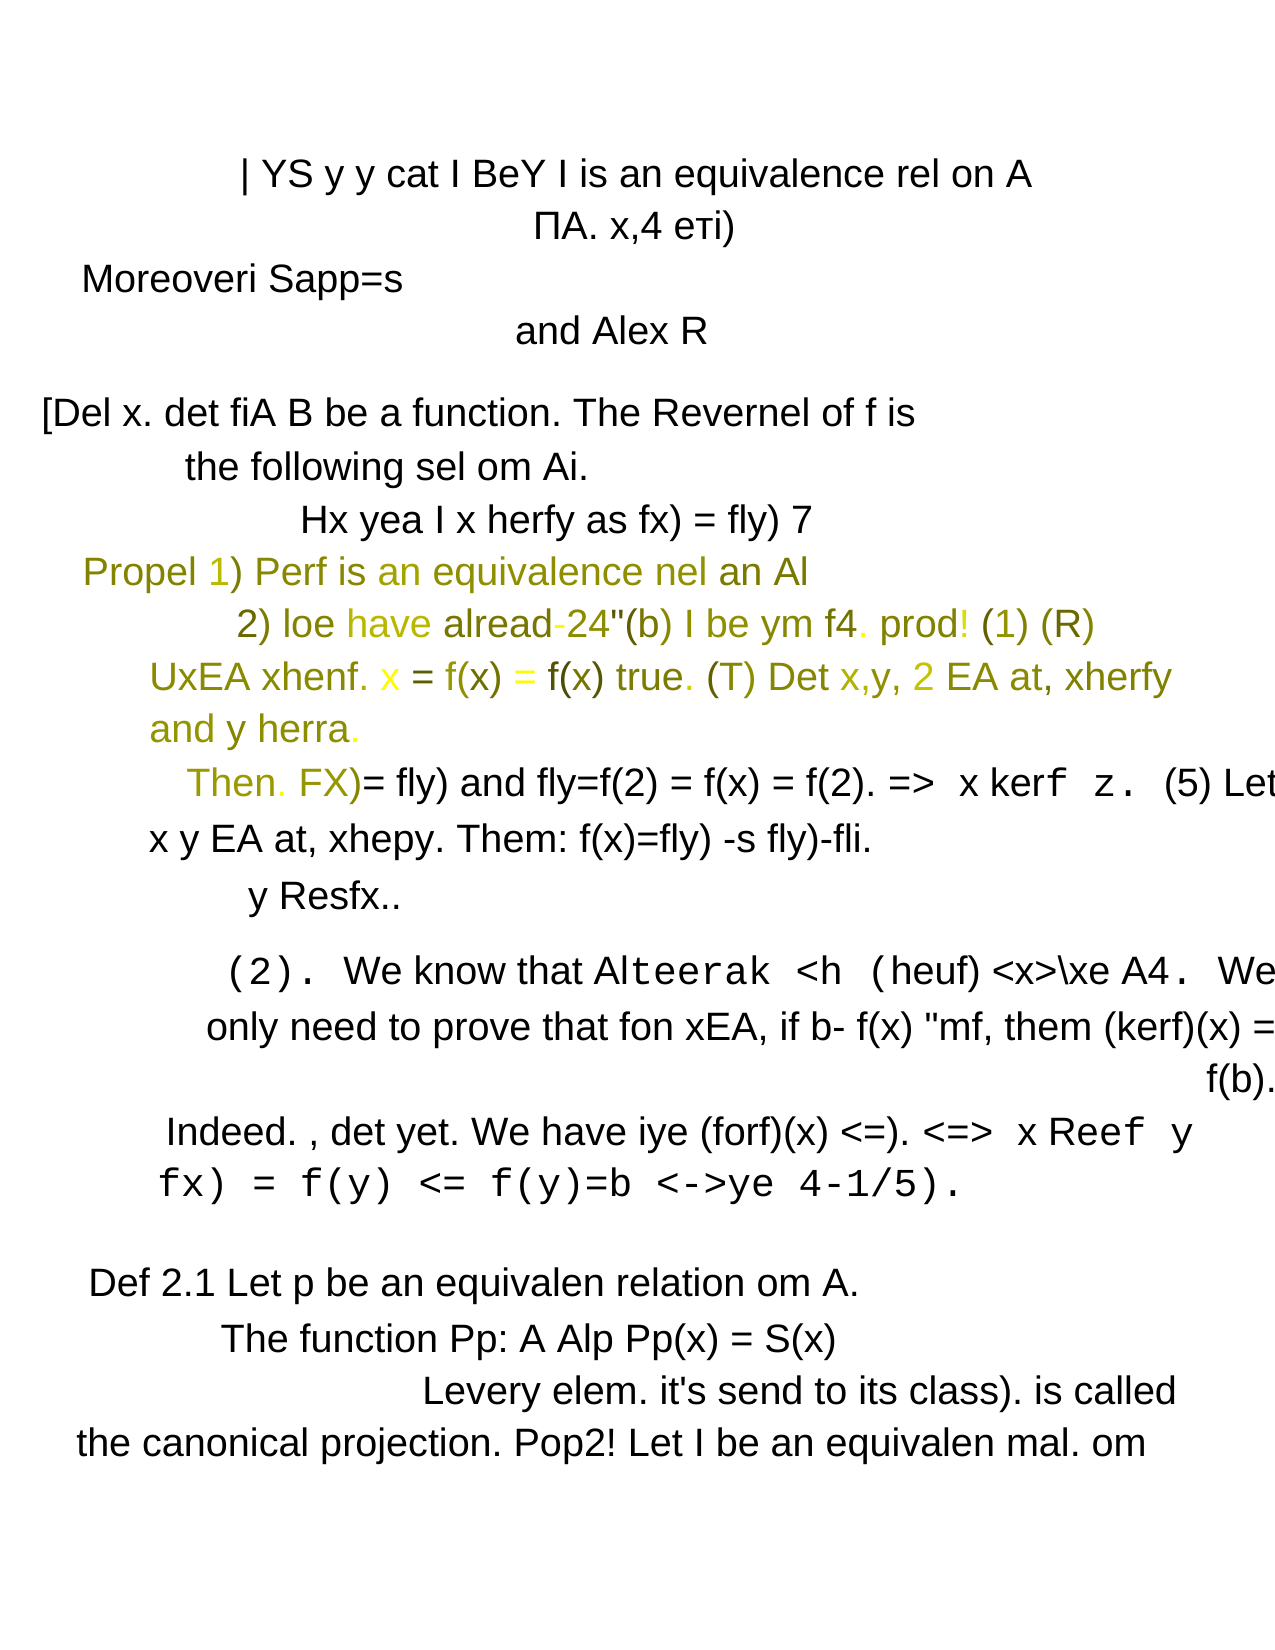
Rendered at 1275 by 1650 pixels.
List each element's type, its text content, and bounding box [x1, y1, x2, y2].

text the following sel om Ai. [184, 443, 712, 489]
text (2). We know that Alteerak <h (heuf) <x>\xe A4. We only need to prove that fon xEA, if b- f(x) "mf, them (kerf)(x) = f(b). [145, 947, 1275, 1101]
text 2) loe have alread-24"(b) I be ym f4. prod! (1) (R) UxEA xhenf. x = f(x) = f(x) true. (T) Det x,y, 2 EA at, xherfy and y herra. [149, 601, 1172, 751]
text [76, 1367, 1178, 1465]
text | YS y y cat I BeY I is an equivalence rel on A [239, 150, 1255, 196]
text Def 2.1 Let p be an equivalen relation om A. [88, 1259, 1081, 1305]
text y Resfx.. [248, 873, 478, 918]
text Then. FX)= fly) and fly=f(2) = f(x) = f(2). => x kerf z. (5) Let x y EA at, xhepy. Them: f(x)=fly) -s fly)-fli. [148, 759, 1275, 861]
text Hx yea I x herfy as fx) = fly) 7 [300, 496, 1069, 541]
text The function Pp: A Alp Pp(x) = S(x) [220, 1315, 1052, 1361]
text Moreoveri Sapp=s [81, 255, 477, 300]
text ПА. x,4 еті) [533, 202, 767, 248]
text Indeed. , det yet. We have iye (forf)(x) <=). <=> x Reef y fx) = f(y) <= f(y)=b <->ye 4-1/5). [157, 1108, 1201, 1208]
text Propel 1) Perf is an equivalence nel an Al [82, 548, 994, 594]
text and Alex R [515, 307, 787, 353]
text [Del x. det fiA B be a function. The Revernel of f is [41, 389, 1151, 435]
